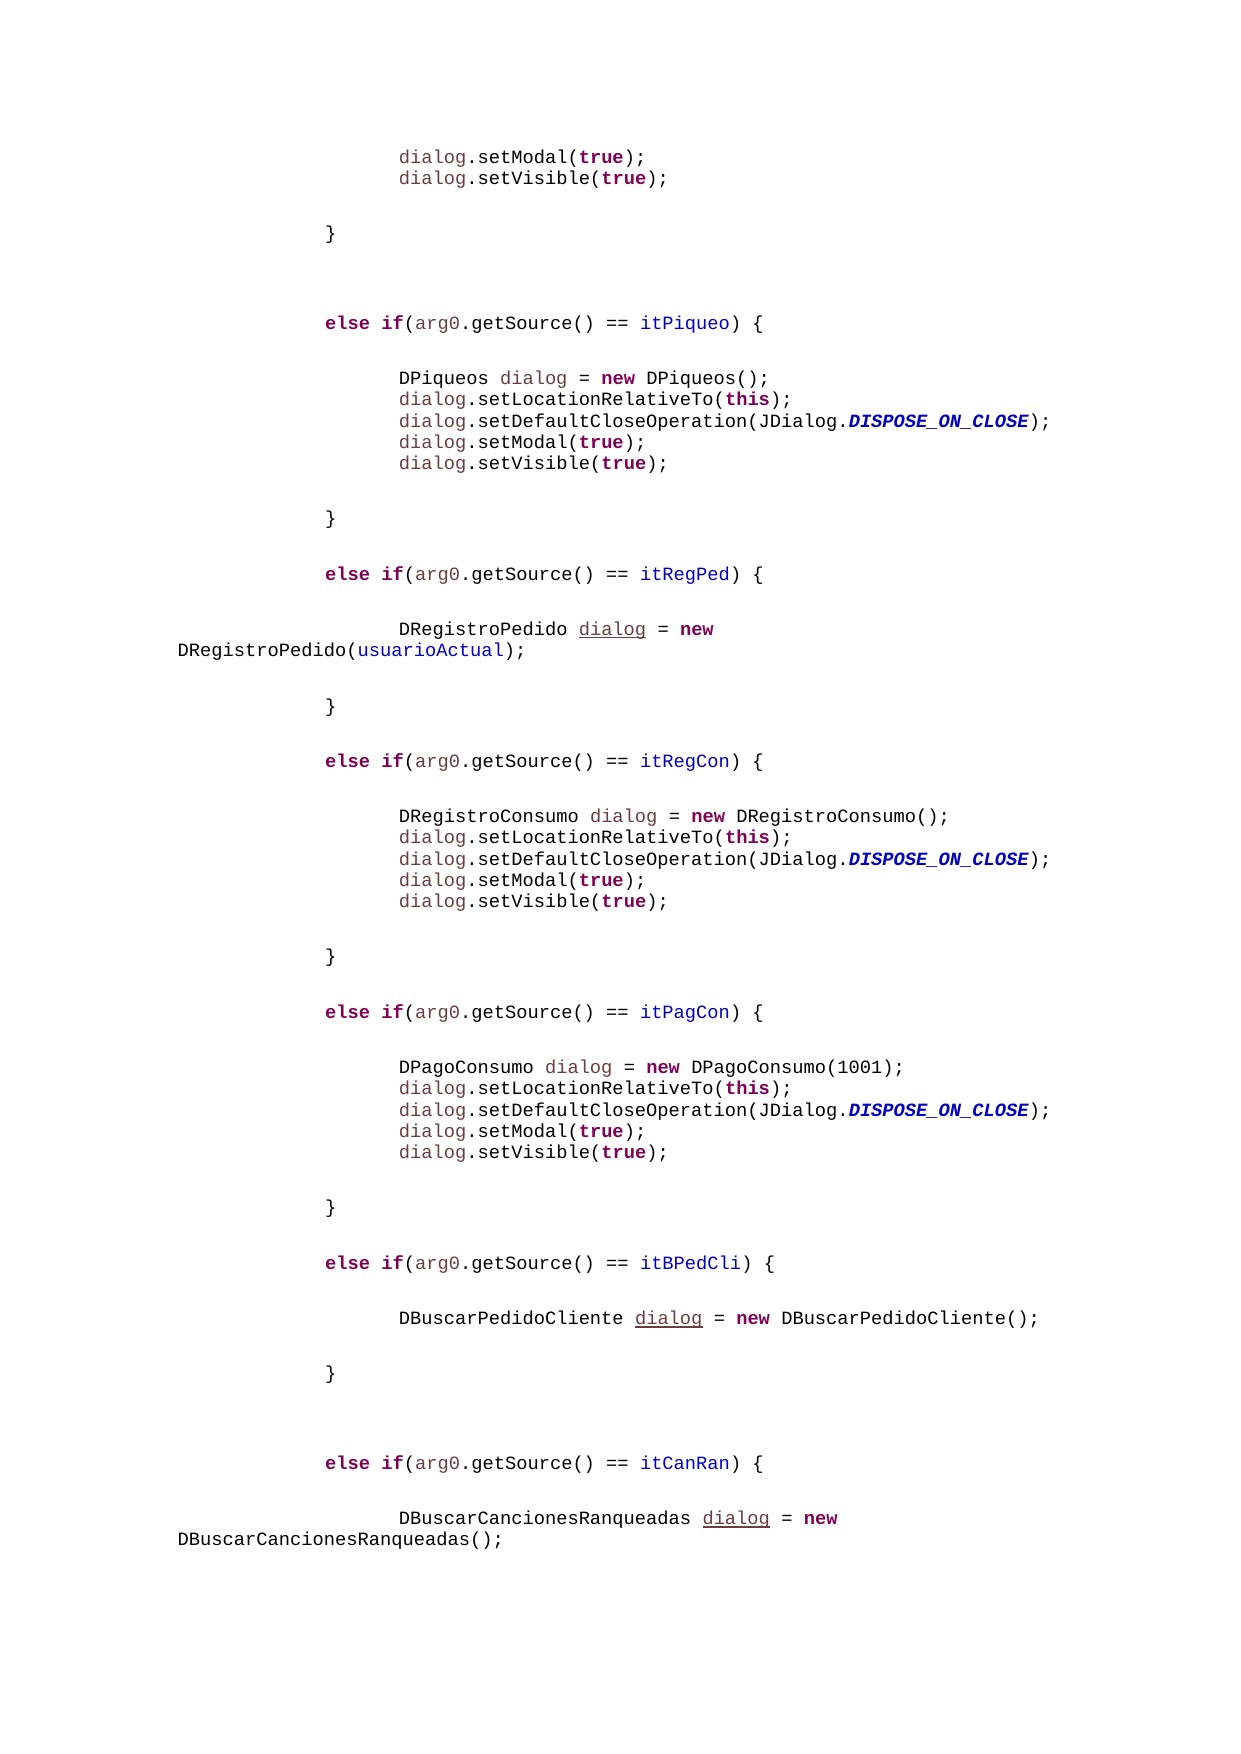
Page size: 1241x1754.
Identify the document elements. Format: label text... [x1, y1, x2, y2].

text dialog.setModal(true); [177, 1122, 1063, 1143]
text dialog.setModal(true); [177, 871, 1063, 892]
text } [177, 1198, 1063, 1219]
text dialog.setModal(true); [177, 433, 1063, 454]
text } [177, 224, 1063, 245]
text DPiqueos dialog = new DPiqueos(); [177, 369, 1063, 390]
text DPagoConsumo dialog = new DPagoConsumo(1001); [177, 1058, 1063, 1079]
text dialog.setDefaultCloseOperation(JDialog.DISPOSE_ON_CLOSE); [177, 411, 1063, 433]
text } [177, 1364, 1063, 1385]
text else if(arg0.getSource() == itBPedCli) { [177, 1253, 1063, 1275]
text DBuscarPedidoCliente dialog = new DBuscarPedidoCliente(); [177, 1309, 1063, 1330]
text dialog.setVisible(true); [177, 454, 1063, 475]
text else if(arg0.getSource() == itRegPed) { [177, 564, 1063, 586]
text } [177, 947, 1063, 968]
text else if(arg0.getSource() == itPiqueo) { [177, 313, 1063, 335]
text DRegistroConsumo dialog = new DRegistroConsumo(); [177, 807, 1063, 828]
text else if(arg0.getSource() == itRegCon) { [177, 752, 1063, 773]
text dialog.setVisible(true); [177, 892, 1063, 913]
text dialog.setModal(true); [177, 148, 1063, 169]
text dialog.setVisible(true); [177, 1143, 1063, 1164]
text dialog.setLocationRelativeTo(this); [177, 390, 1063, 411]
text } [177, 509, 1063, 530]
text else if(arg0.getSource() == itCanRan) { [177, 1453, 1063, 1475]
text dialog.setLocationRelativeTo(this); [177, 828, 1063, 849]
text dialog.setDefaultCloseOperation(JDialog.DISPOSE_ON_CLOSE); [177, 849, 1063, 871]
text DRegistroPedido dialog = new DRegistroPedido(usuarioActual); [177, 620, 1063, 662]
text DBuscarCancionesRanqueadas dialog = new DBuscarCancionesRanqueadas(); [177, 1509, 1063, 1551]
text dialog.setDefaultCloseOperation(JDialog.DISPOSE_ON_CLOSE); [177, 1100, 1063, 1122]
text dialog.setLocationRelativeTo(this); [177, 1079, 1063, 1100]
text } [177, 696, 1063, 718]
text else if(arg0.getSource() == itPagCon) { [177, 1003, 1063, 1024]
text dialog.setVisible(true); [177, 169, 1063, 190]
